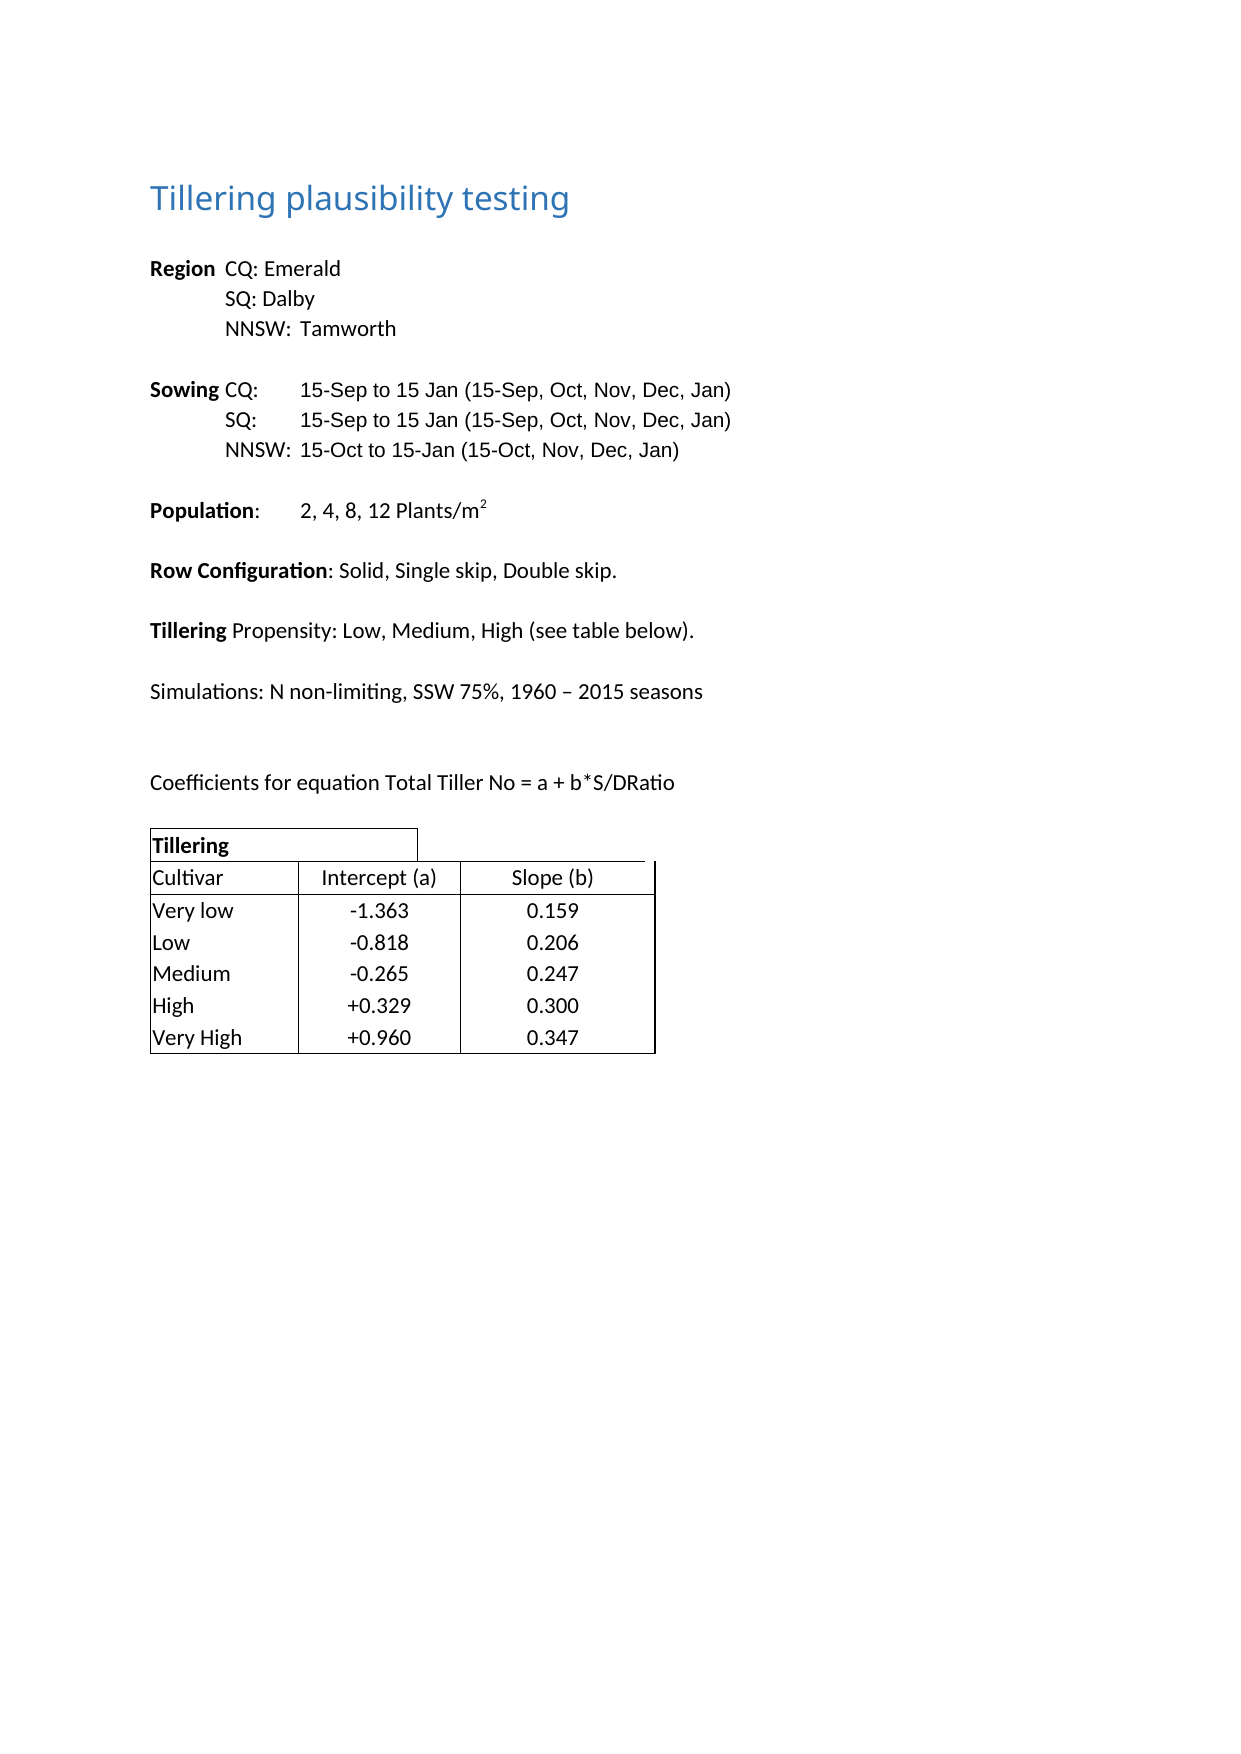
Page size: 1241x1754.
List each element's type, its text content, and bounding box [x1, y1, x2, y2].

table_header [299, 829, 417, 861]
text Simulations: N non-limiting, SSW 75%, 1960 – 2015 seasons [150, 677, 1090, 705]
table_cell [645, 861, 654, 893]
text NNSW: Tamworth [150, 314, 1090, 343]
table_cell 0.159 [461, 895, 645, 926]
table_cell -1.363 [299, 895, 460, 926]
text SQ: 15-Sep to 15 Jan (15-Sep, Oct, Nov, Dec, Jan) [150, 405, 1090, 433]
table_cell Low [151, 926, 298, 958]
table_cell -0.818 [299, 926, 460, 958]
table_cell +0.329 [299, 990, 460, 1021]
table_cell 0.206 [461, 926, 645, 958]
table_cell Intercept (a) [299, 862, 460, 893]
table_cell 0.247 [461, 958, 645, 989]
table_cell Slope (b) [461, 862, 645, 893]
table_cell Cultivar [151, 862, 298, 893]
table_cell +0.960 [299, 1021, 460, 1053]
table_cell [645, 1021, 654, 1053]
text Population: 2, 4, 8, 12 Plants/m2 [150, 496, 1090, 524]
table_cell [645, 958, 654, 989]
text Region CQ: Emerald [150, 254, 1090, 282]
table_cell High [151, 990, 298, 1021]
text Row Configuration: Solid, Single skip, Double skip. [150, 556, 1090, 584]
table_cell [645, 895, 654, 926]
table_cell -0.265 [299, 958, 460, 989]
text Coefficients for equation Total Tiller No = a + b*S/DRatio [150, 768, 1090, 796]
table_header Tillering [151, 829, 298, 861]
text Sowing CQ: 15-Sep to 15 Jan (15-Sep, Oct, Nov, Dec, Jan) [150, 375, 1090, 403]
table_cell 0.300 [461, 990, 645, 1021]
table_cell [645, 926, 654, 958]
text Tillering Propensity: Low, Medium, High (see table below). [150, 617, 1090, 645]
table_cell Very High [151, 1021, 298, 1053]
table_cell Very low [151, 895, 298, 926]
text SQ: Dalby [150, 284, 1090, 312]
table_cell [645, 990, 654, 1021]
text NNSW: 15-Oct to 15-Jan (15-Oct, Nov, Dec, Jan) [150, 435, 1090, 463]
table_cell Medium [151, 958, 298, 989]
subtitle Tillering plausibility testing [150, 175, 1090, 220]
table_cell 0.347 [461, 1021, 645, 1053]
